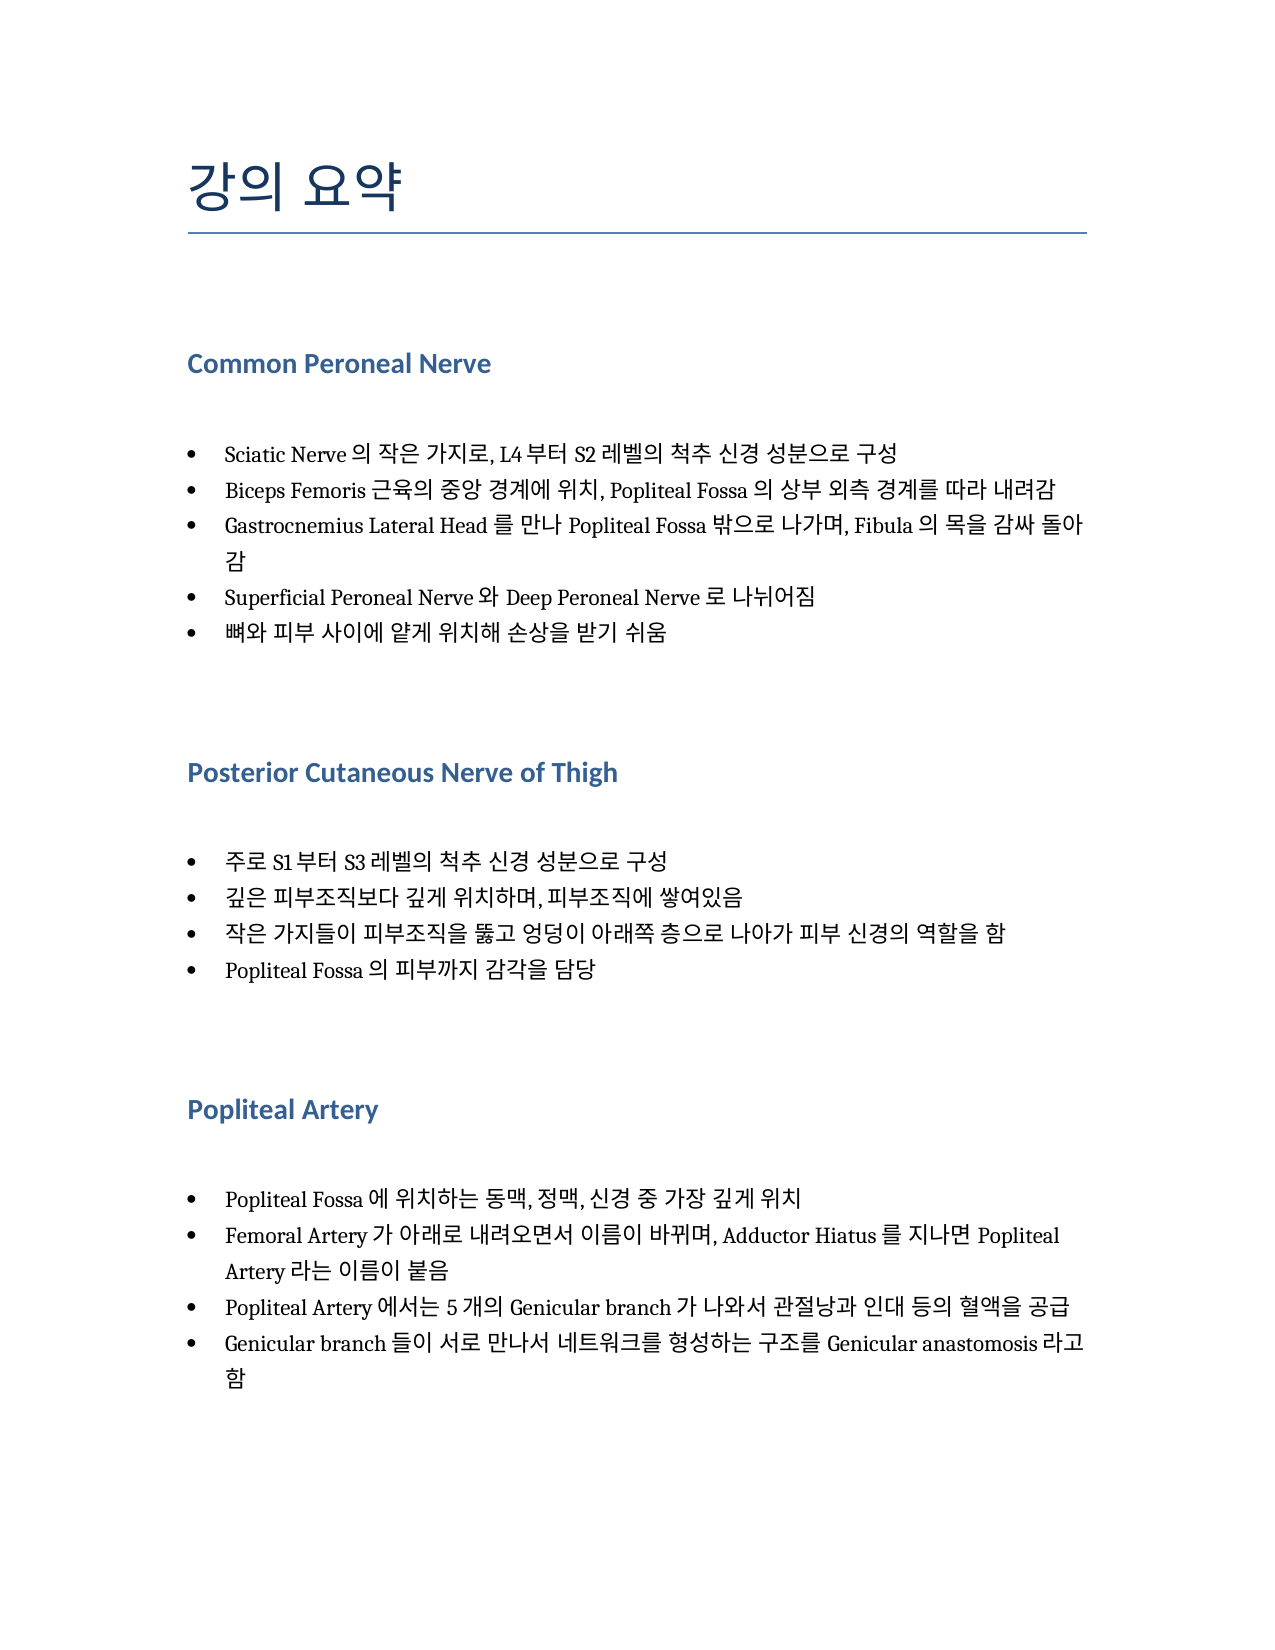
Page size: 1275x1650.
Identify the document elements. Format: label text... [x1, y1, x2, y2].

list 뼈와 피부 사이에 얕게 위치해 손상을 받기 쉬움 [187, 617, 1087, 648]
list 깊은 피부조직보다 깊게 위치하며, 피부조직에 쌓여있음 [187, 882, 1087, 913]
list 주로 S1부터 S3 레벨의 척추 신경 성분으로 구성 [187, 846, 1087, 877]
list Popliteal Fossa에 위치하는 동맥, 정맥, 신경 중 가장 깊게 위치 [187, 1183, 1087, 1214]
list Biceps Femoris 근육의 중앙 경계에 위치, Popliteal Fossa의 상부 외측 경계를 따라 내려감 [187, 473, 1087, 505]
list Superficial Peroneal Nerve와 Deep Peroneal Nerve로 나뉘어짐 [187, 581, 1087, 613]
subtitle Common Peroneal Nerve [187, 346, 1087, 381]
list Femoral Artery가 아래로 내려오면서 이름이 바뀌며, Adductor Hiatus를 지나면 Popliteal Artery라는 이름이 붙음 [187, 1219, 1087, 1286]
list Gastrocnemius Lateral Head를 만나 Popliteal Fossa 밖으로 나가며, Fibula의 목을 감싸 돌아감 [187, 509, 1087, 577]
subtitle Popliteal Artery [187, 1091, 1087, 1127]
list 작은 가지들이 피부조직을 뚫고 엉덩이 아래쪽 층으로 나아가 피부 신경의 역할을 함 [187, 918, 1087, 949]
list Genicular branch들이 서로 만나서 네트워크를 형성하는 구조를 Genicular anastomosis라고 함 [187, 1327, 1087, 1394]
list Popliteal Fossa의 피부까지 감각을 담당 [187, 954, 1087, 985]
title 강의 요약 [187, 150, 1087, 234]
list Sciatic Nerve의 작은 가지로, L4부터 S2 레벨의 척추 신경 성분으로 구성 [187, 438, 1087, 469]
list Popliteal Artery에서는 5개의 Genicular branch가 나와서 관절낭과 인대 등의 혈액을 공급 [187, 1291, 1087, 1322]
subtitle Posterior Cutaneous Nerve of Thigh [187, 754, 1087, 790]
